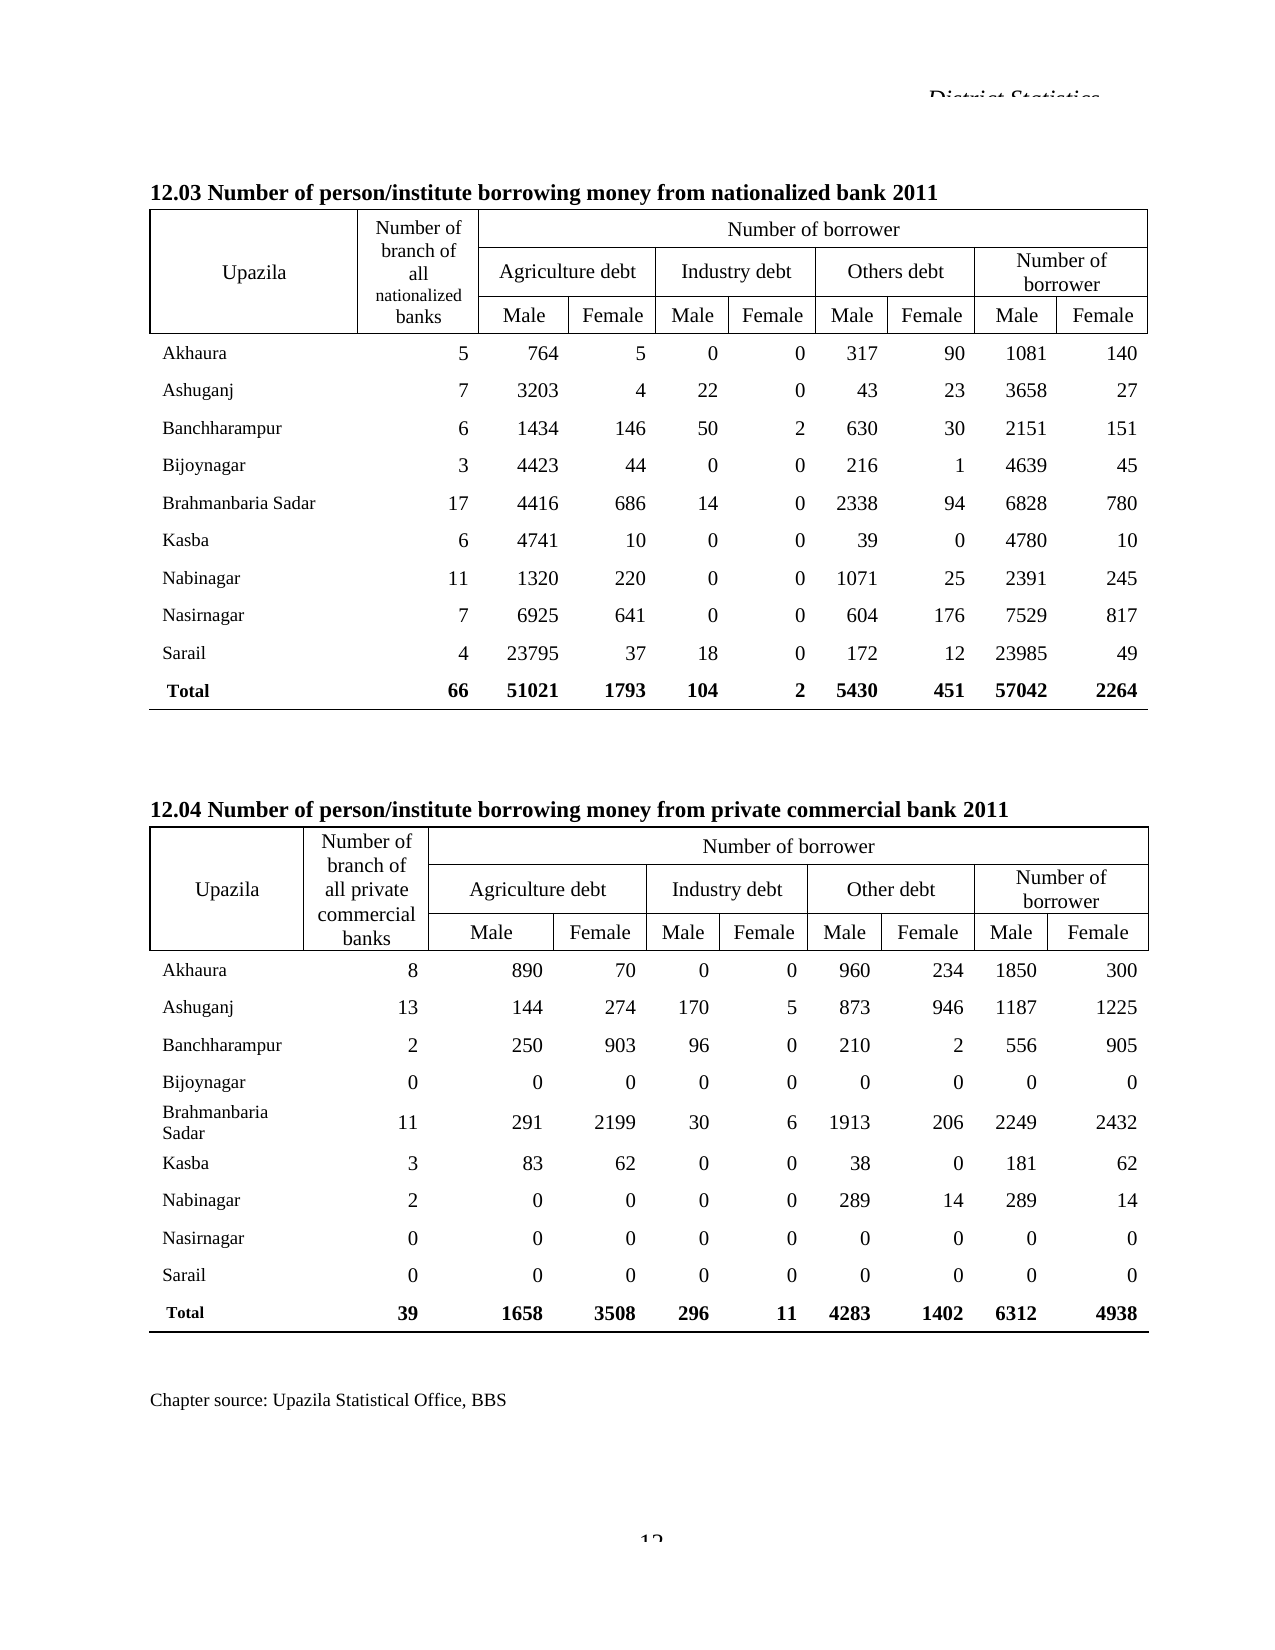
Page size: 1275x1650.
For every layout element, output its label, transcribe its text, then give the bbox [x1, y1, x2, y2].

list Number of person/institute borrowing money from nationalized bank 2011 [150, 179, 1171, 205]
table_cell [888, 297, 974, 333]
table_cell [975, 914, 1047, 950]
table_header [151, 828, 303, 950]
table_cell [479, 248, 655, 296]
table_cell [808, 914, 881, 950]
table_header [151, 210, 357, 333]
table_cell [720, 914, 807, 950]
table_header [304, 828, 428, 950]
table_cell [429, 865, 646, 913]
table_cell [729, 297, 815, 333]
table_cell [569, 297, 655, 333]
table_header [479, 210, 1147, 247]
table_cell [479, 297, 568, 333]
text Chapter source: Upazila Statistical Office, BBS [150, 1389, 1171, 1411]
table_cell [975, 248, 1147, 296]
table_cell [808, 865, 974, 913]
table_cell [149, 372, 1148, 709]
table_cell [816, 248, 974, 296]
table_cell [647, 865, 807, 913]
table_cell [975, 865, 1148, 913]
list Number of person/institute borrowing money from private commercial bank 2011 [150, 796, 1171, 822]
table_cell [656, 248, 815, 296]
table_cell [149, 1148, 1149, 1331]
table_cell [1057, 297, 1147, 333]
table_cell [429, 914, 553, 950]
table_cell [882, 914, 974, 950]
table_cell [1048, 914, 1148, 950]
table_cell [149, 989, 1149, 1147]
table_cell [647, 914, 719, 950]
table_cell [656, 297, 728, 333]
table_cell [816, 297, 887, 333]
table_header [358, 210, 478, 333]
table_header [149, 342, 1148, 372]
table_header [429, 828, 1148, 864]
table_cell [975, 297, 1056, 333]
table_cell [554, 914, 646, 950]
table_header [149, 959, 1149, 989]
